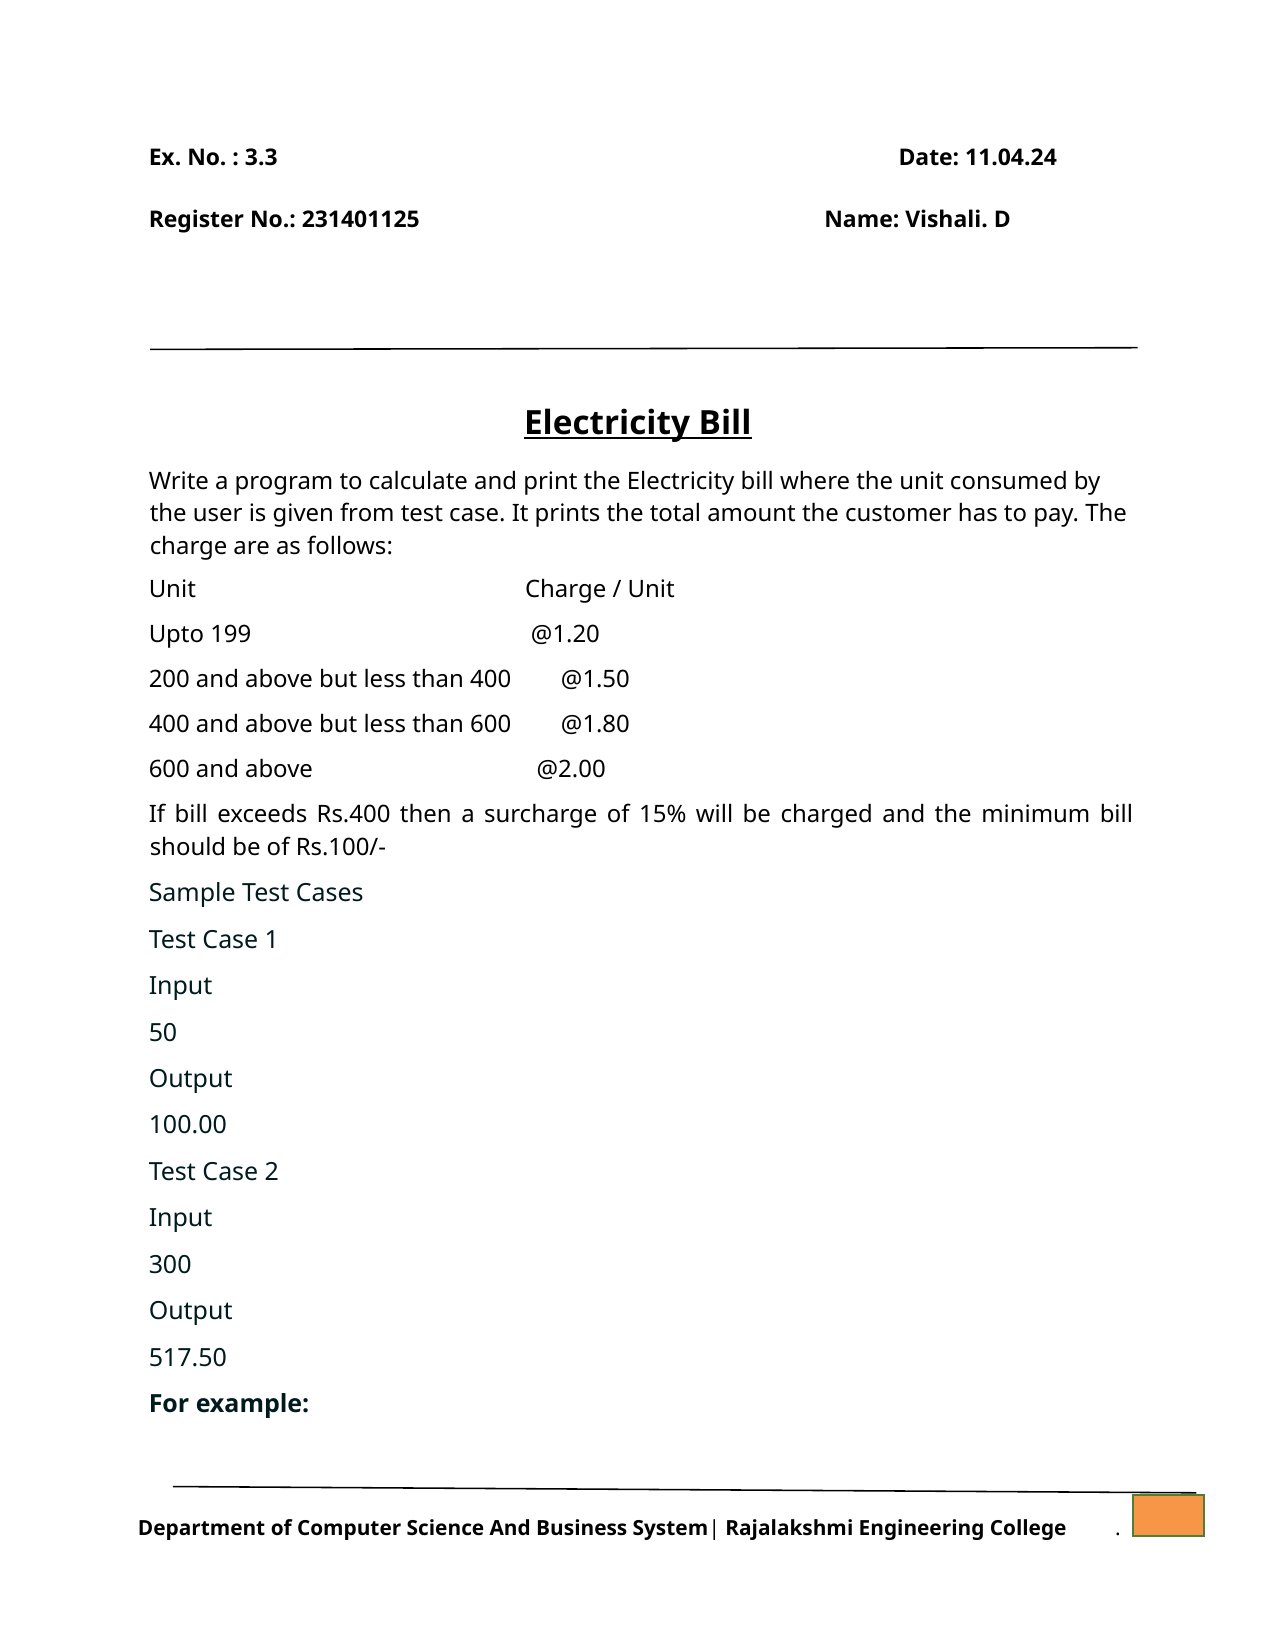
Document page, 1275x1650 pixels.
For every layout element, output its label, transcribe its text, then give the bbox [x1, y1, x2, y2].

text Test Case 1 [148, 921, 1135, 955]
text Electricity Bill [150, 398, 1125, 444]
text If bill exceeds Rs.400 then a surcharge of 15% will be charged and the minimum bill should be of Rs.100/- [148, 796, 1135, 862]
text 300 [148, 1247, 1135, 1281]
text Test Case 2 [148, 1154, 1135, 1188]
text 400 and above but less than 600 @1.80 [148, 706, 1135, 739]
text Input [148, 968, 1135, 1002]
text Write a program to calculate and print the Electricity bill where the unit consumed by the user is given from test case. It prints the total amount the customer has to pay. The charge are as follows: [148, 463, 1135, 561]
text Upto 199 @1.20 [148, 616, 1135, 649]
text Input [148, 1200, 1135, 1234]
text 200 and above but less than 400 @1.50 [148, 661, 1135, 694]
text Unit Charge / Unit [148, 571, 1135, 604]
text 517.50 [148, 1339, 1135, 1373]
text Output [148, 1061, 1135, 1095]
text Sample Test Cases [148, 875, 1135, 909]
text Register No.: 231401125 Name: Vishali. D [148, 203, 1135, 234]
text 100.00 [148, 1107, 1135, 1141]
text For example: [148, 1386, 1135, 1420]
text Ex. No. : 3.3 Date: 11.04.24 [148, 141, 1135, 172]
text 50 [148, 1014, 1135, 1048]
text Output [148, 1293, 1135, 1327]
text 600 and above @2.00 [148, 751, 1135, 784]
